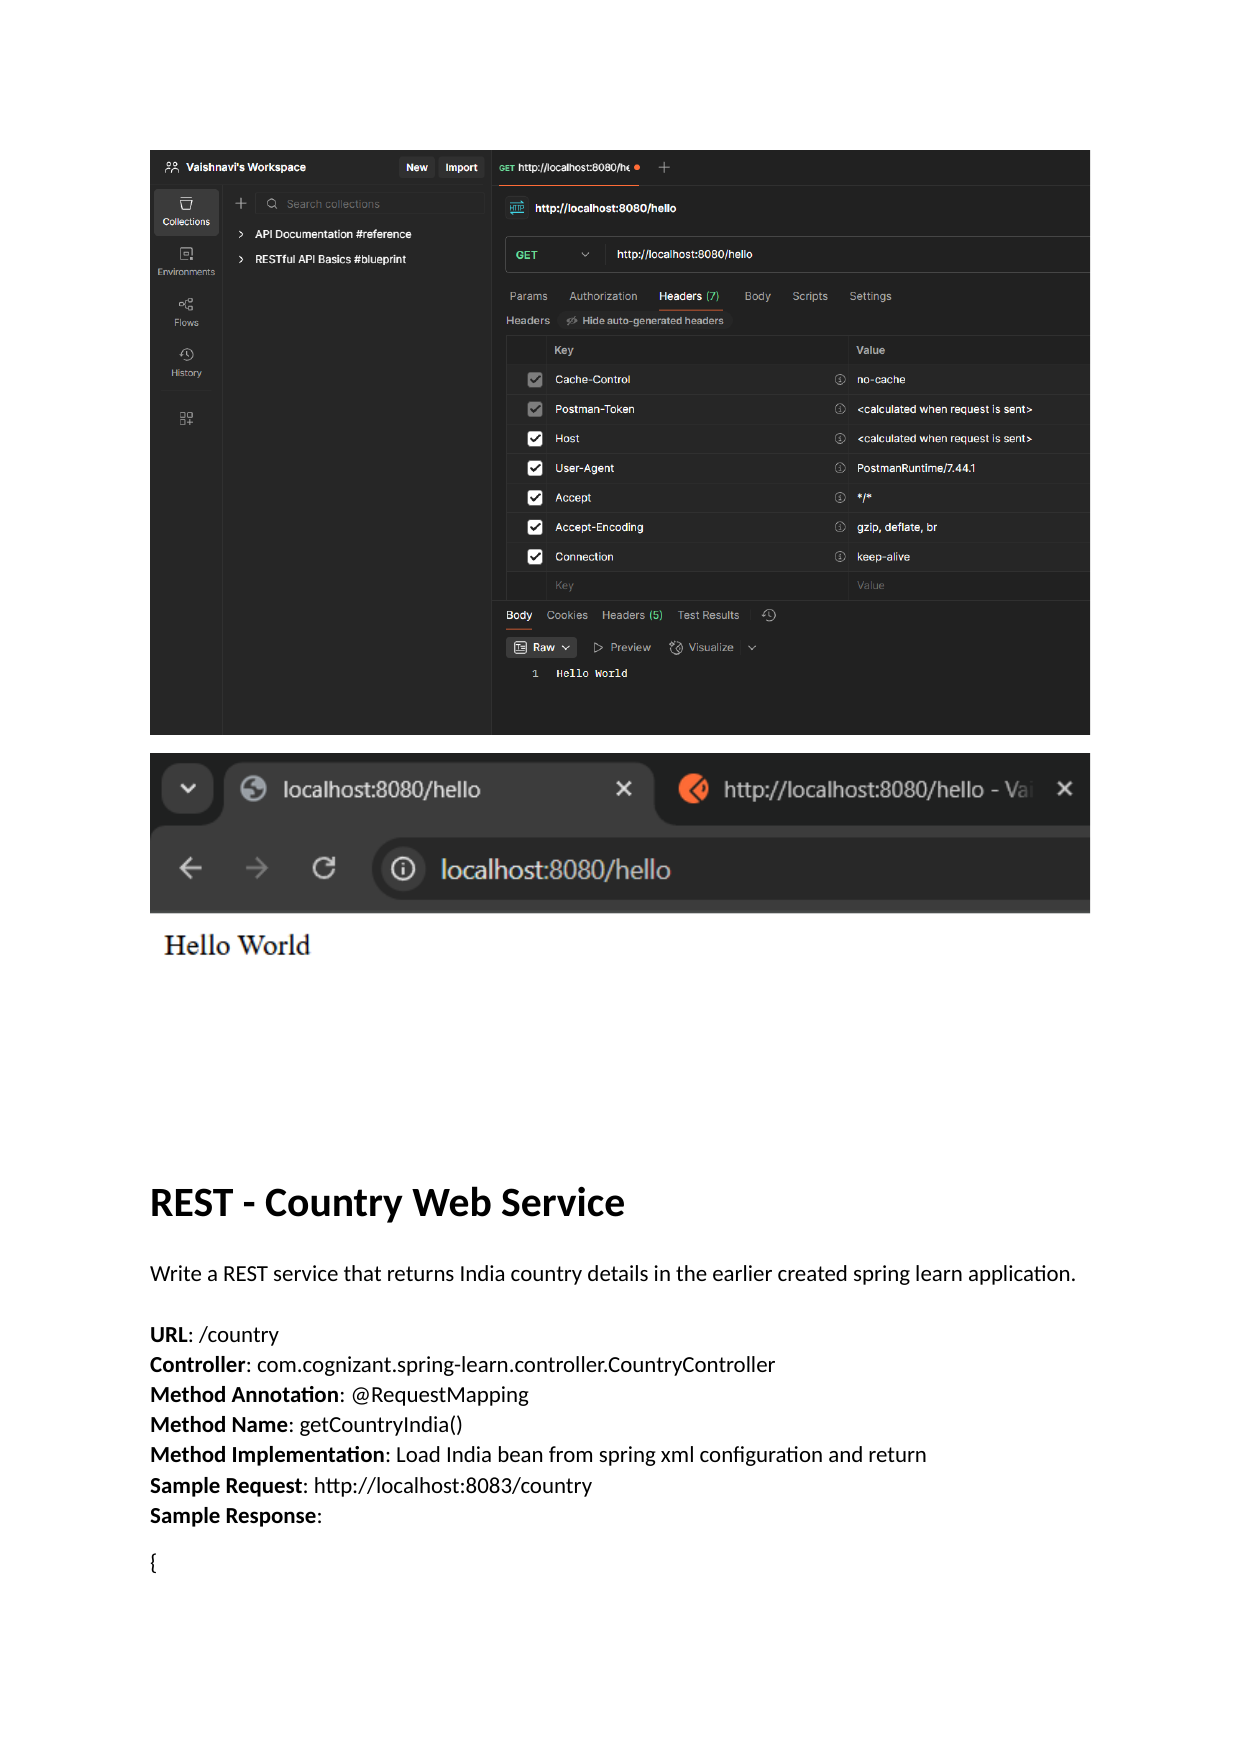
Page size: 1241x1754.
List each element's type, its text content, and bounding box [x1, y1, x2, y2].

picture [150, 150, 1091, 735]
text REST - Country Web Service Write a REST service that returns India country details in the earlier created spring learn application. URL: /country Controller: com.cognizant.spring-learn.controller.CountryController Method Annotation: @RequestMapping Method Name: getCountryIndia() Method Implementation: Load India bean from spring xml configuration and return Sample Request: http://localhost:8083/country Sample Response: [150, 1176, 1090, 1529]
text { [150, 1548, 1090, 1576]
picture [150, 753, 1091, 1111]
